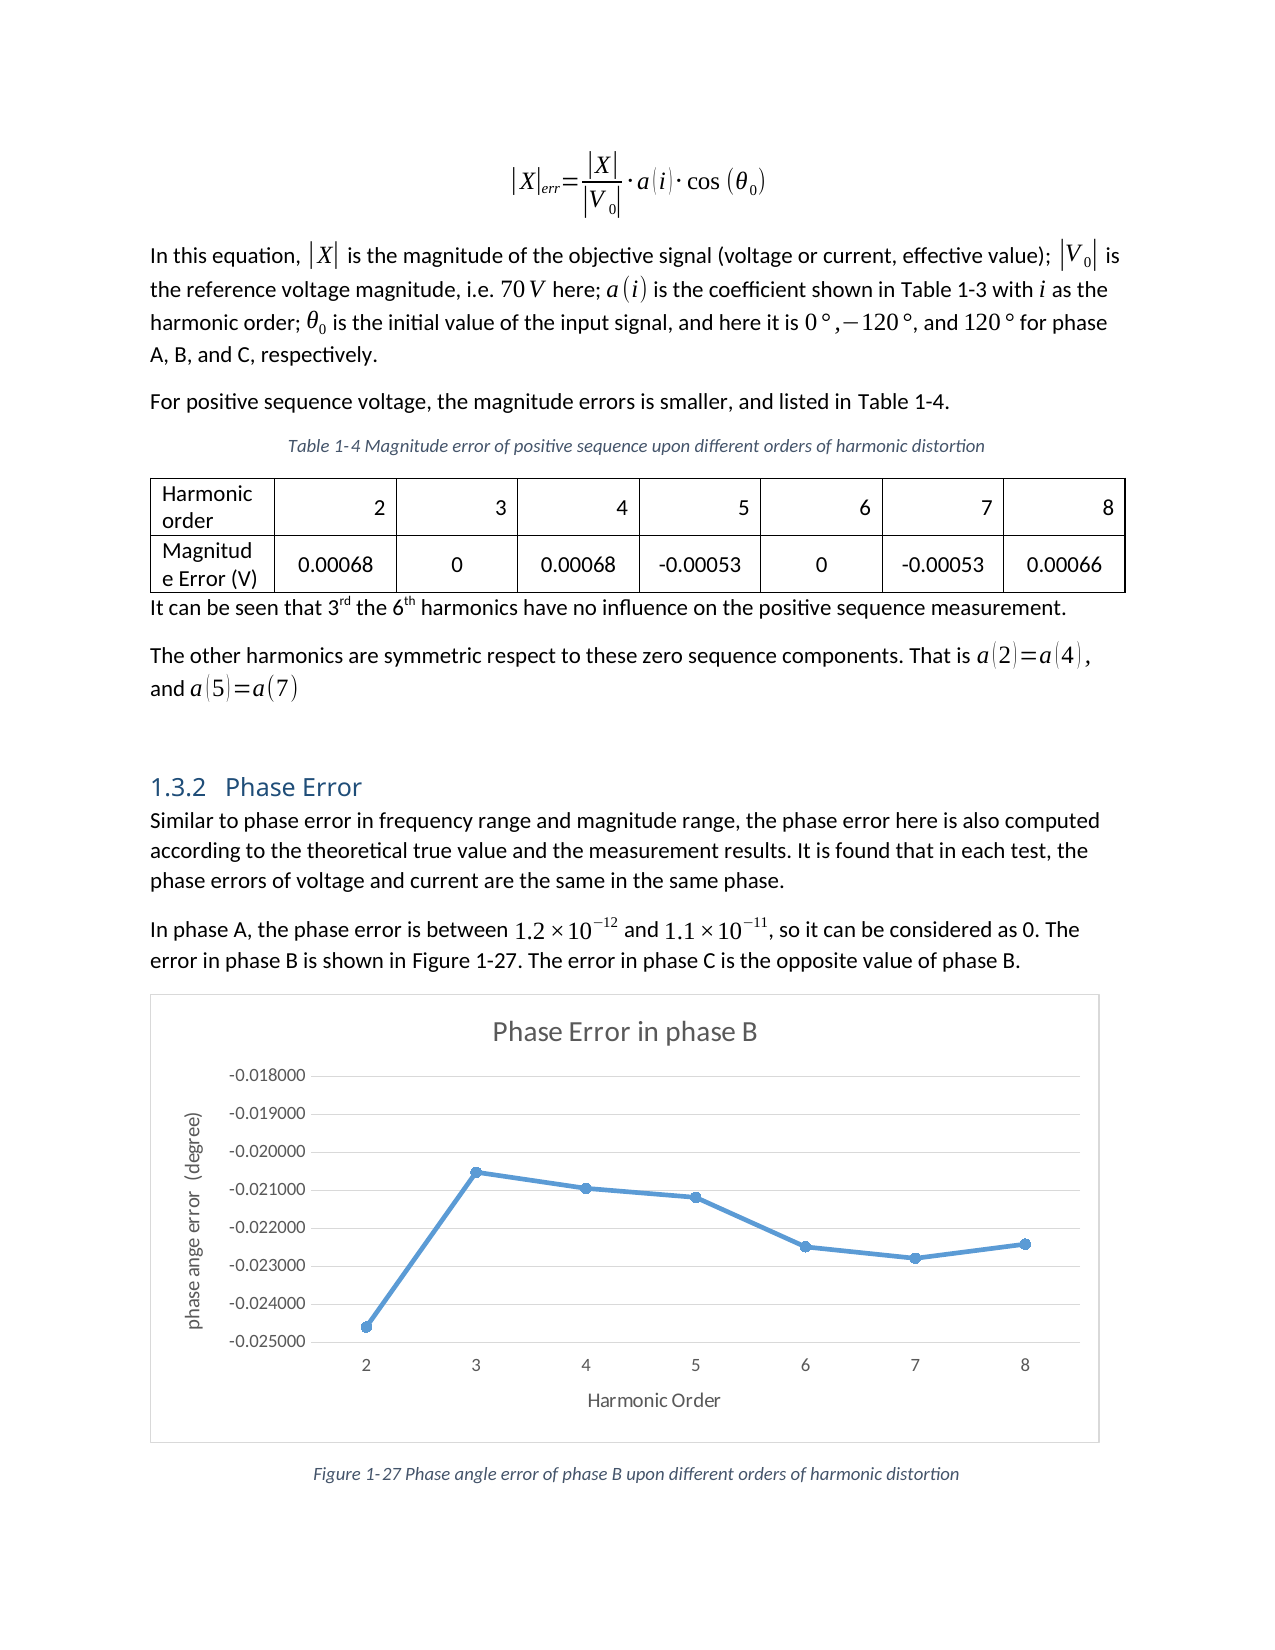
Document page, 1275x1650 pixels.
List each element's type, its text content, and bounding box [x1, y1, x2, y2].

table_header 2 [275, 479, 396, 535]
table_cell Magnitude Error (V) [151, 536, 274, 592]
text Table 1-4 Magnitude error of positive sequence upon different orders of harmonic distortion [150, 434, 1125, 457]
text It can be seen that 3rd the 6th harmonics have no influence on the positive sequence measurement. [150, 593, 1125, 621]
text For positive sequence voltage, the magnitude errors is smaller, and listed in Table 1-4. [150, 387, 1125, 415]
table_cell 0.00068 [275, 536, 396, 592]
table_cell -0.00053 [883, 536, 1003, 592]
text The other harmonics are symmetric respect to these zero sequence components. That is and [150, 640, 1125, 703]
table_cell -0.00053 [640, 536, 760, 592]
table_header Harmonic order [151, 479, 274, 535]
table_header 4 [518, 479, 639, 535]
table_header 8 [1004, 479, 1124, 535]
table_cell 0.00068 [518, 536, 639, 592]
table_header 6 [761, 479, 882, 535]
table_cell 0 [761, 536, 882, 592]
table_header 5 [640, 479, 760, 535]
table_header 3 [397, 479, 517, 535]
table_cell 0.00066 [1004, 536, 1124, 592]
table_cell 0 [397, 536, 517, 592]
table_header 7 [883, 479, 1003, 535]
text Similar to phase error in frequency range and magnitude range, the phase error here is also computed according to the theoretical true value and the measurement results. It is found that in each test, the phase errors of voltage and current are the same in the same phase. [150, 806, 1125, 894]
text In this equation, is the magnitude of the objective signal (voltage or current, effective value); is the reference voltage magnitude, i.e. here; is the coefficient shown in Table 1-3 with as the harmonic order; is the initial value of the input signal, and here it is , and for phase A, B, and C, respectively. [150, 238, 1125, 368]
subtitle Phase Error [150, 769, 1125, 803]
